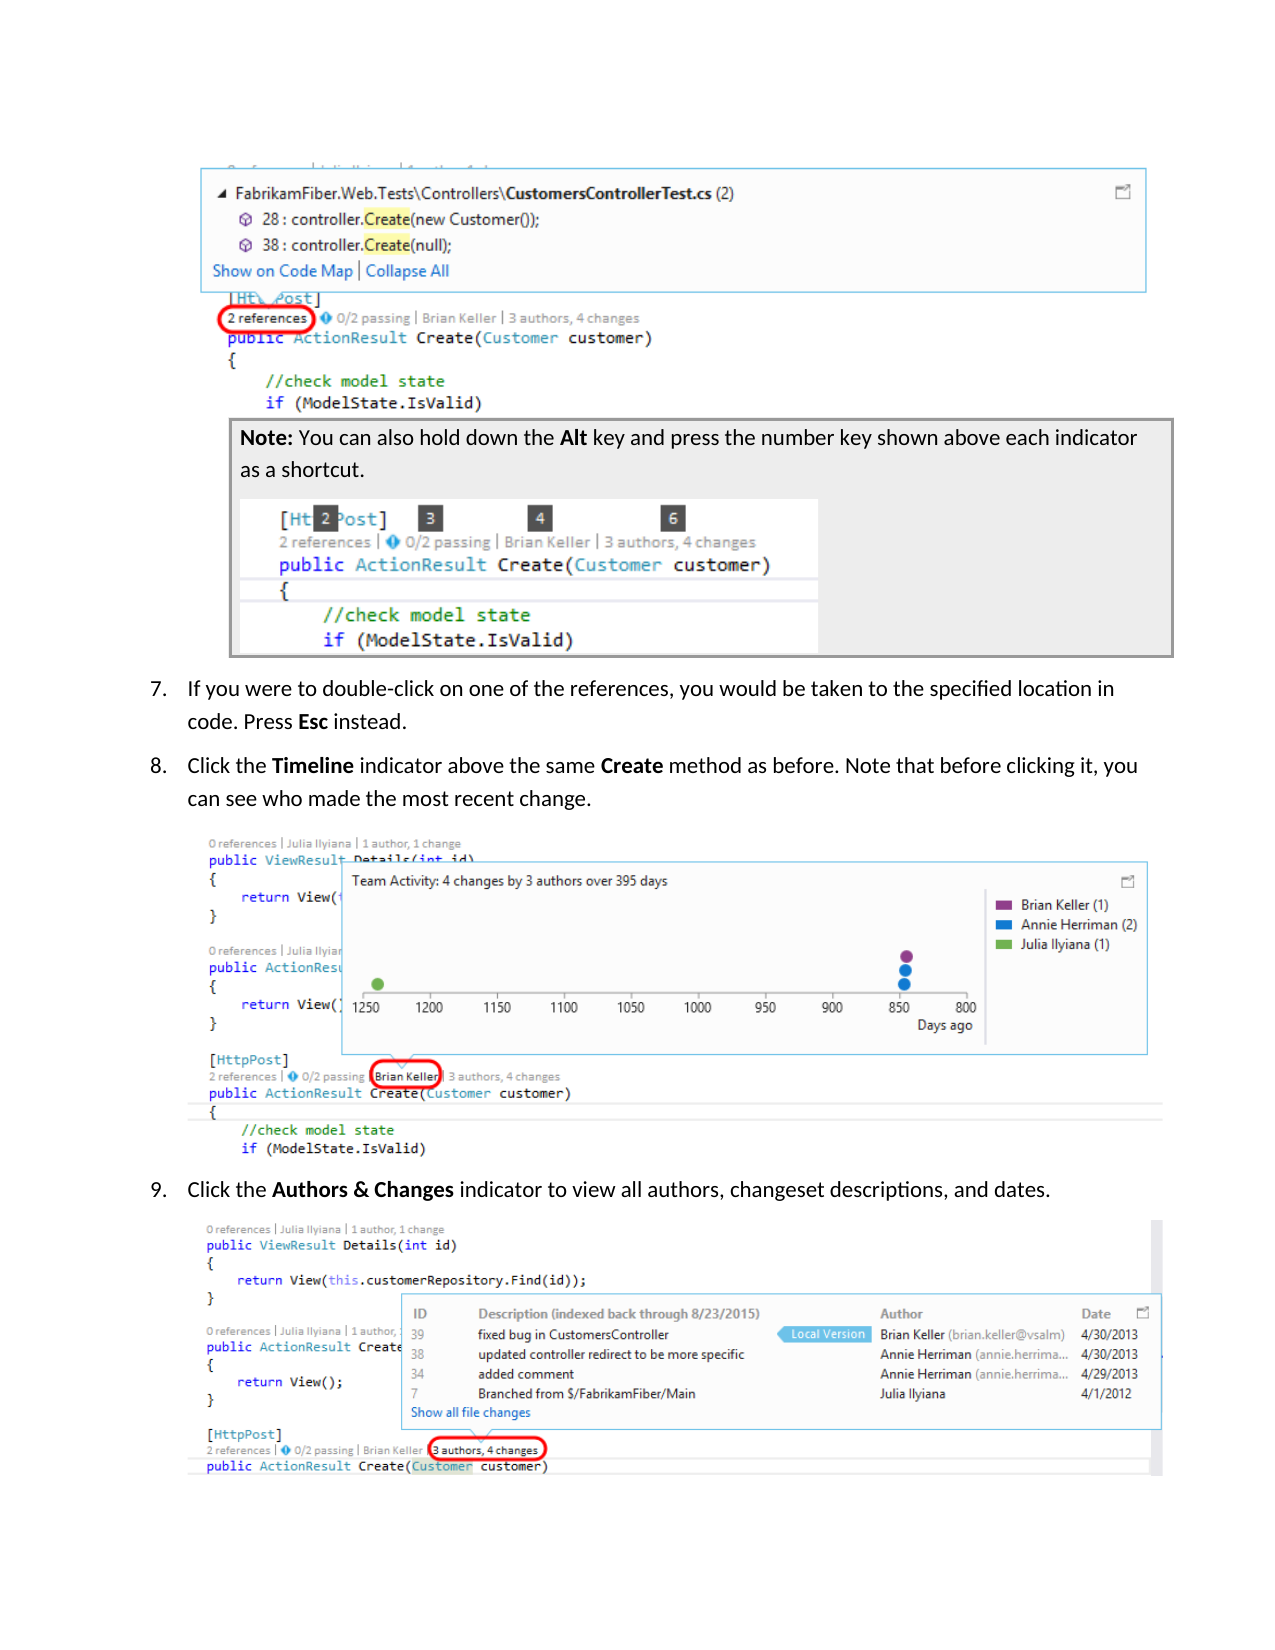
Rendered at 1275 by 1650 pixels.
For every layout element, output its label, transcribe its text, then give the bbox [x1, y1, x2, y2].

picture [187, 828, 1163, 1159]
list Click the Authors & Changes indicator to view all authors, changeset descriptions, and dates. [150, 1175, 1162, 1203]
list Click the Timeline indicator above the same Create method as before. Note that before clicking it, you can see who made the most recent change. [150, 751, 1162, 812]
picture [187, 1220, 1163, 1476]
picture [240, 499, 819, 653]
text Note: You can also hold down the Alt key and press the number key shown above each indicator as a shortcut. [232, 421, 1171, 483]
picture [187, 150, 1163, 414]
list If you were to double-click on one of the references, you would be taken to the specified location in code. Press Esc instead. [150, 674, 1162, 735]
